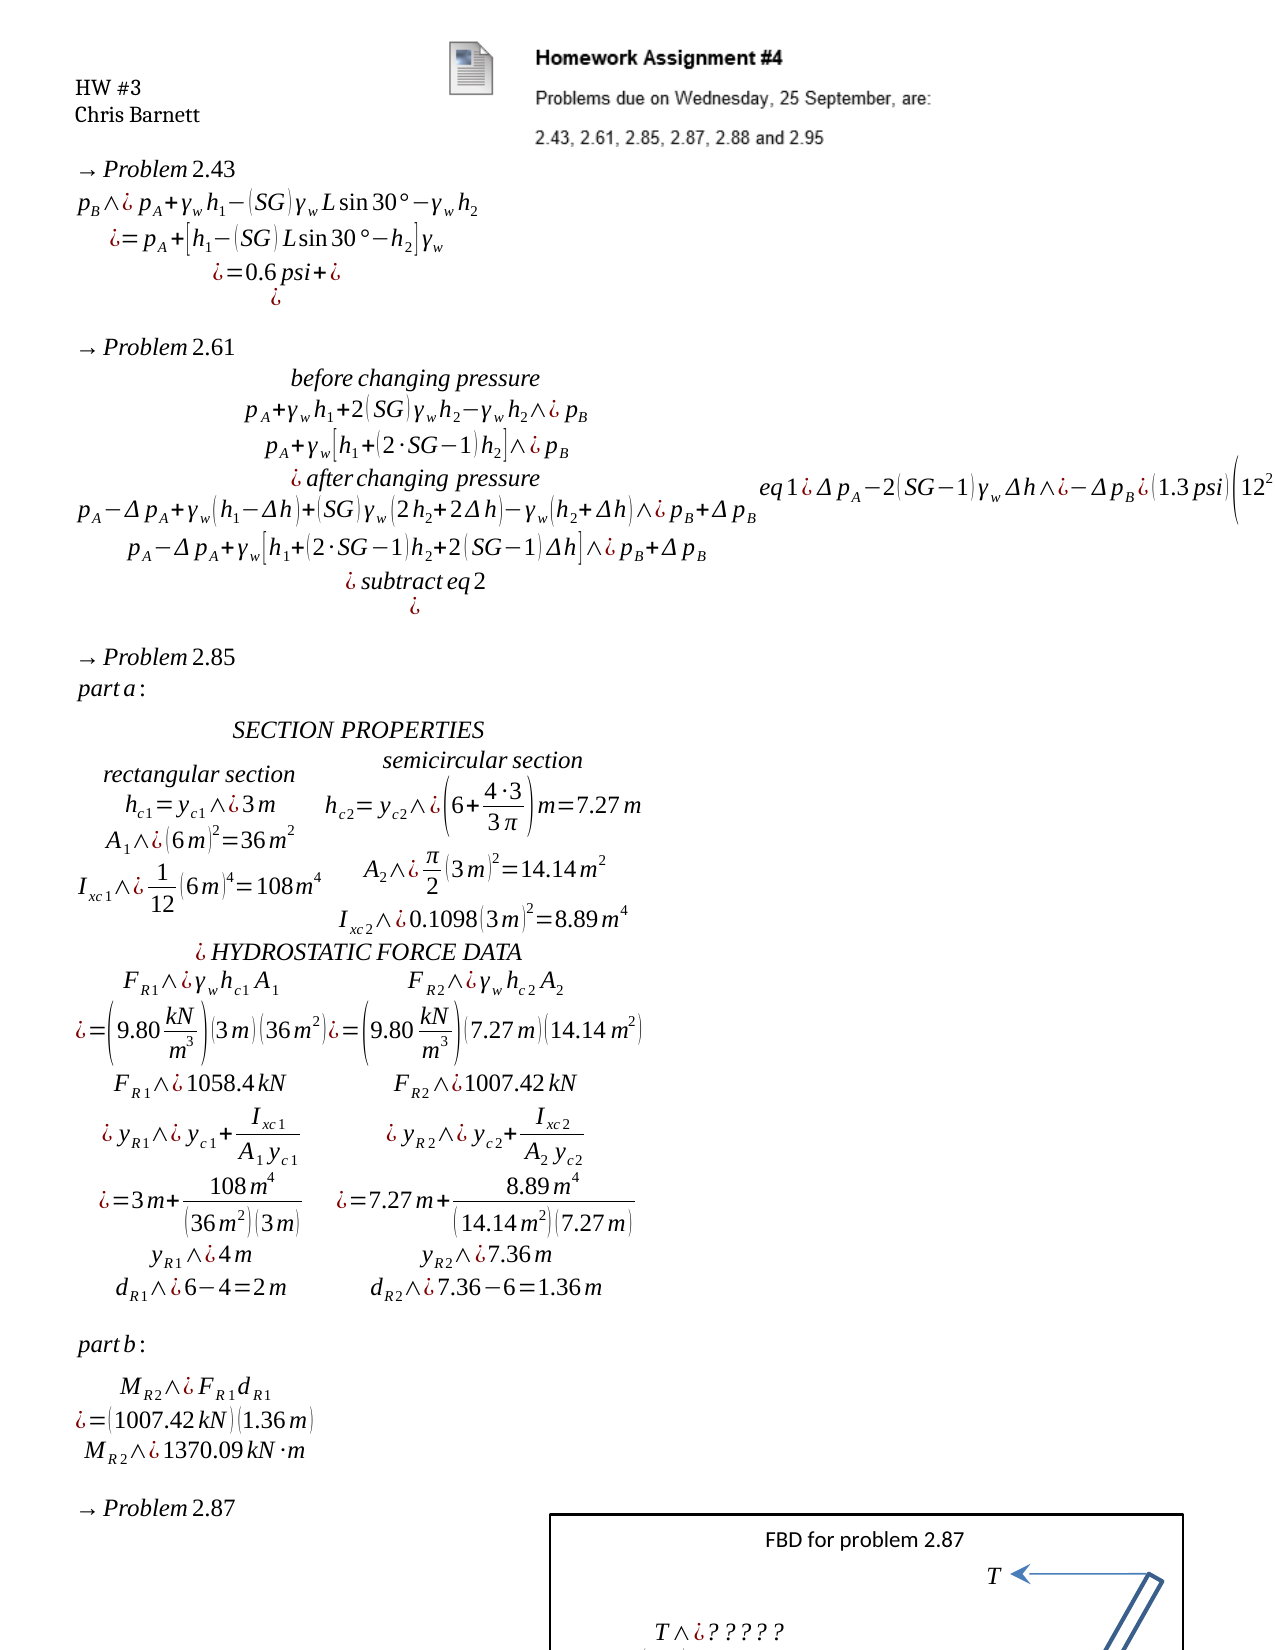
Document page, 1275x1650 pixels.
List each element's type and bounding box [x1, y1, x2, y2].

picture [428, 30, 958, 160]
